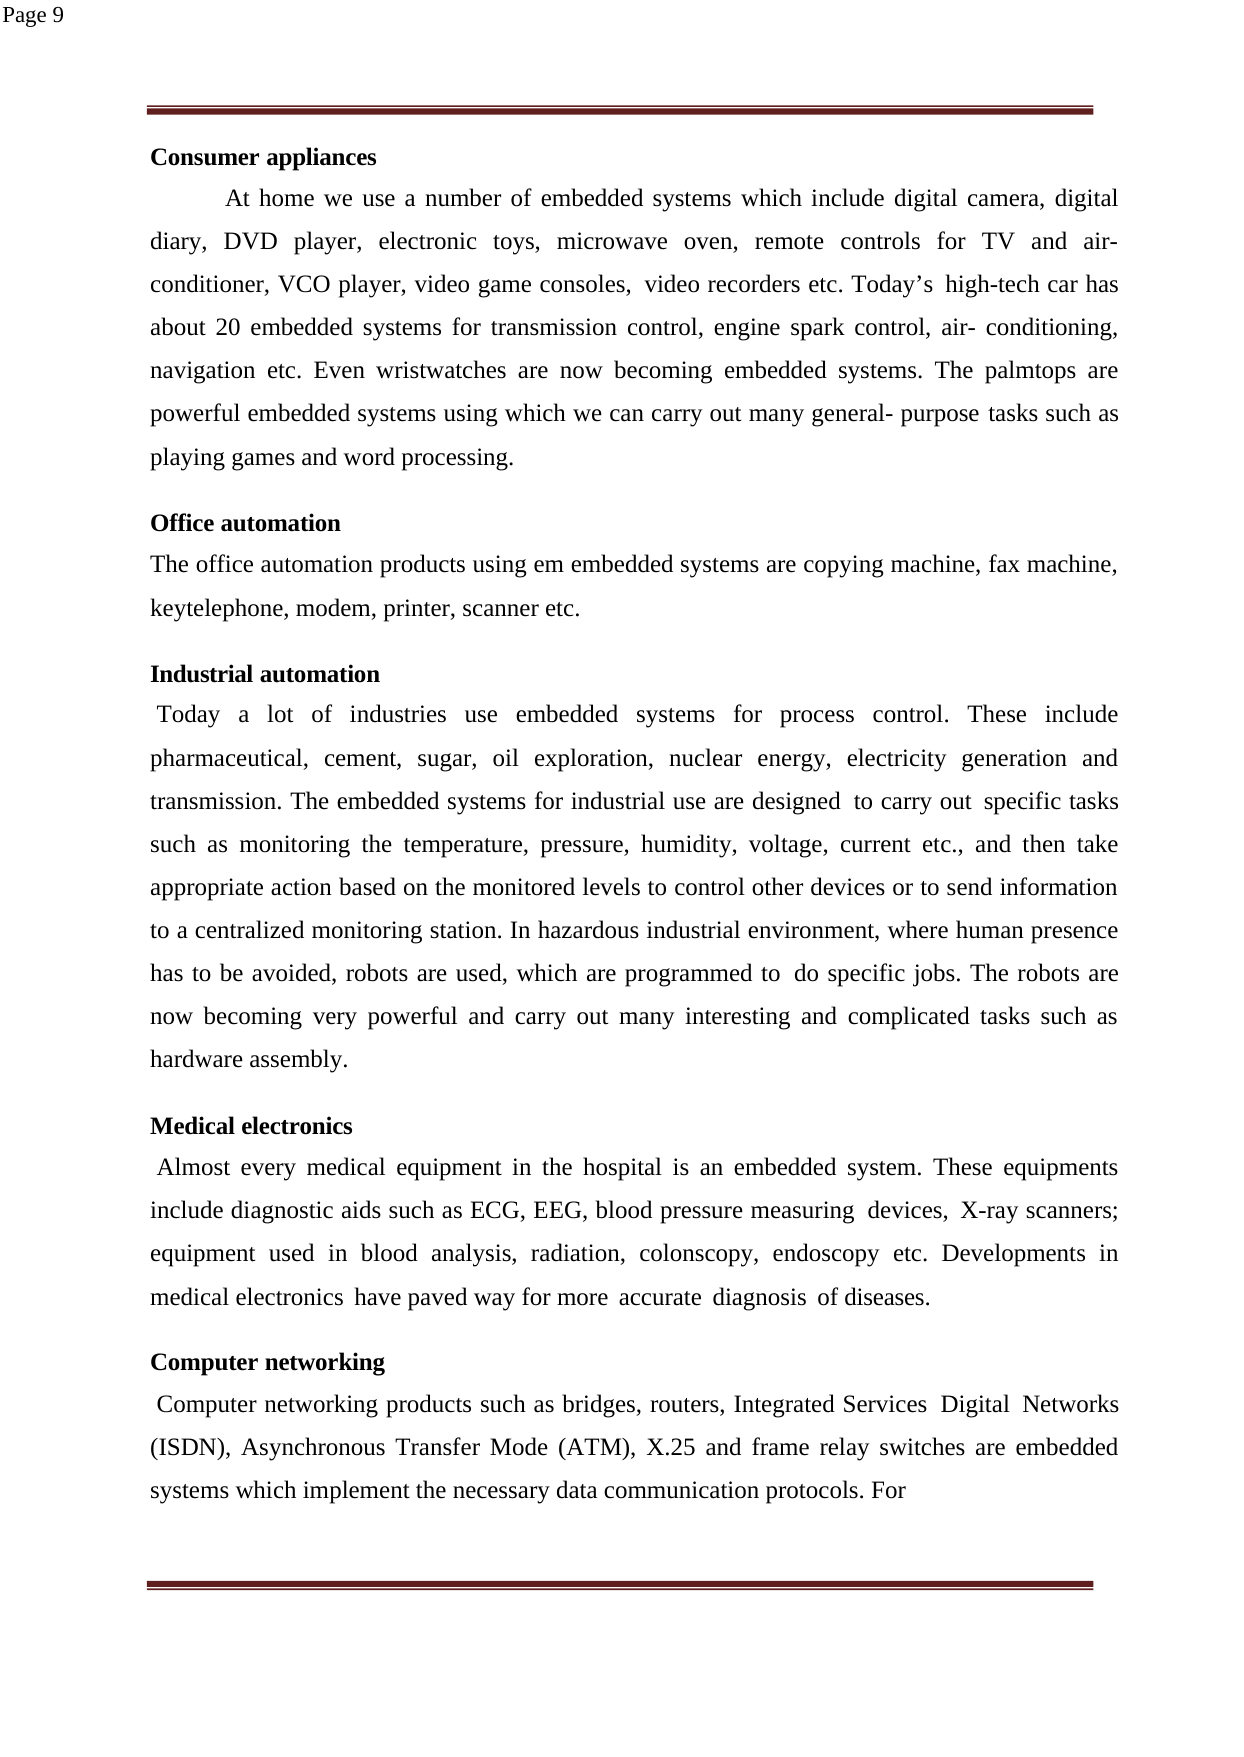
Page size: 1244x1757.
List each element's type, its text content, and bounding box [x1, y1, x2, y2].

subtitle Computer networking [150, 1347, 1119, 1376]
subtitle Office automation [150, 508, 1119, 537]
text Almost every medical equipment in the hospital is an embedded system. These equipments include diagnostic aids such as ECG, EEG, blood pressure measuring devices, X-ray scanners; equipment used in blood analysis, radiation, colonscopy, endoscopy etc. Developments in medical electronics have paved way for more accurate diagnosis of diseases. [150, 1152, 1119, 1310]
text The office automation products using em embedded systems are copying machine, fax machine, keytelephone, modem, printer, scanner etc. [150, 549, 1119, 621]
text Computer networking products such as bridges, routers, Integrated Services Digital Networks (ISDN), Asynchronous Transfer Mode (ATM), X.25 and frame relay switches are embedded systems which implement the necessary data communication protocols. For [150, 1389, 1119, 1504]
text Today a lot of industries use embedded systems for process control. These include pharmaceutical, cement, sugar, oil exploration, nuclear energy, electricity generation and transmission. The embedded systems for industrial use are designed to carry out specific tasks such as monitoring the temperature, pressure, humidity, voltage, current etc., and then take appropriate action based on the monitored levels to control other devices or to send information to a centralized monitoring station. In hazardous industrial environment, where human presence has to be avoided, robots are used, which are programmed to do specific jobs. The robots are now becoming very powerful and carry out many interesting and complicated tasks such as hardware assembly. [150, 699, 1119, 1073]
text At home we use a number of embedded systems which include digital camera, digital diary, DVD player, electronic toys, microwave oven, remote controls for TV and air- conditioner, VCO player, video game consoles, video recorders etc. Today’s high-tech car has about 20 embedded systems for transmission control, engine spark control, air- conditioning, navigation etc. Even wristwatches are now becoming embedded systems. The palmtops are powerful embedded systems using which we can carry out many general- purpose tasks such as playing games and word processing. [150, 183, 1119, 470]
subtitle Consumer appliances [150, 142, 1119, 171]
subtitle Industrial automation [150, 659, 1119, 687]
subtitle Medical electronics [150, 1111, 1119, 1140]
